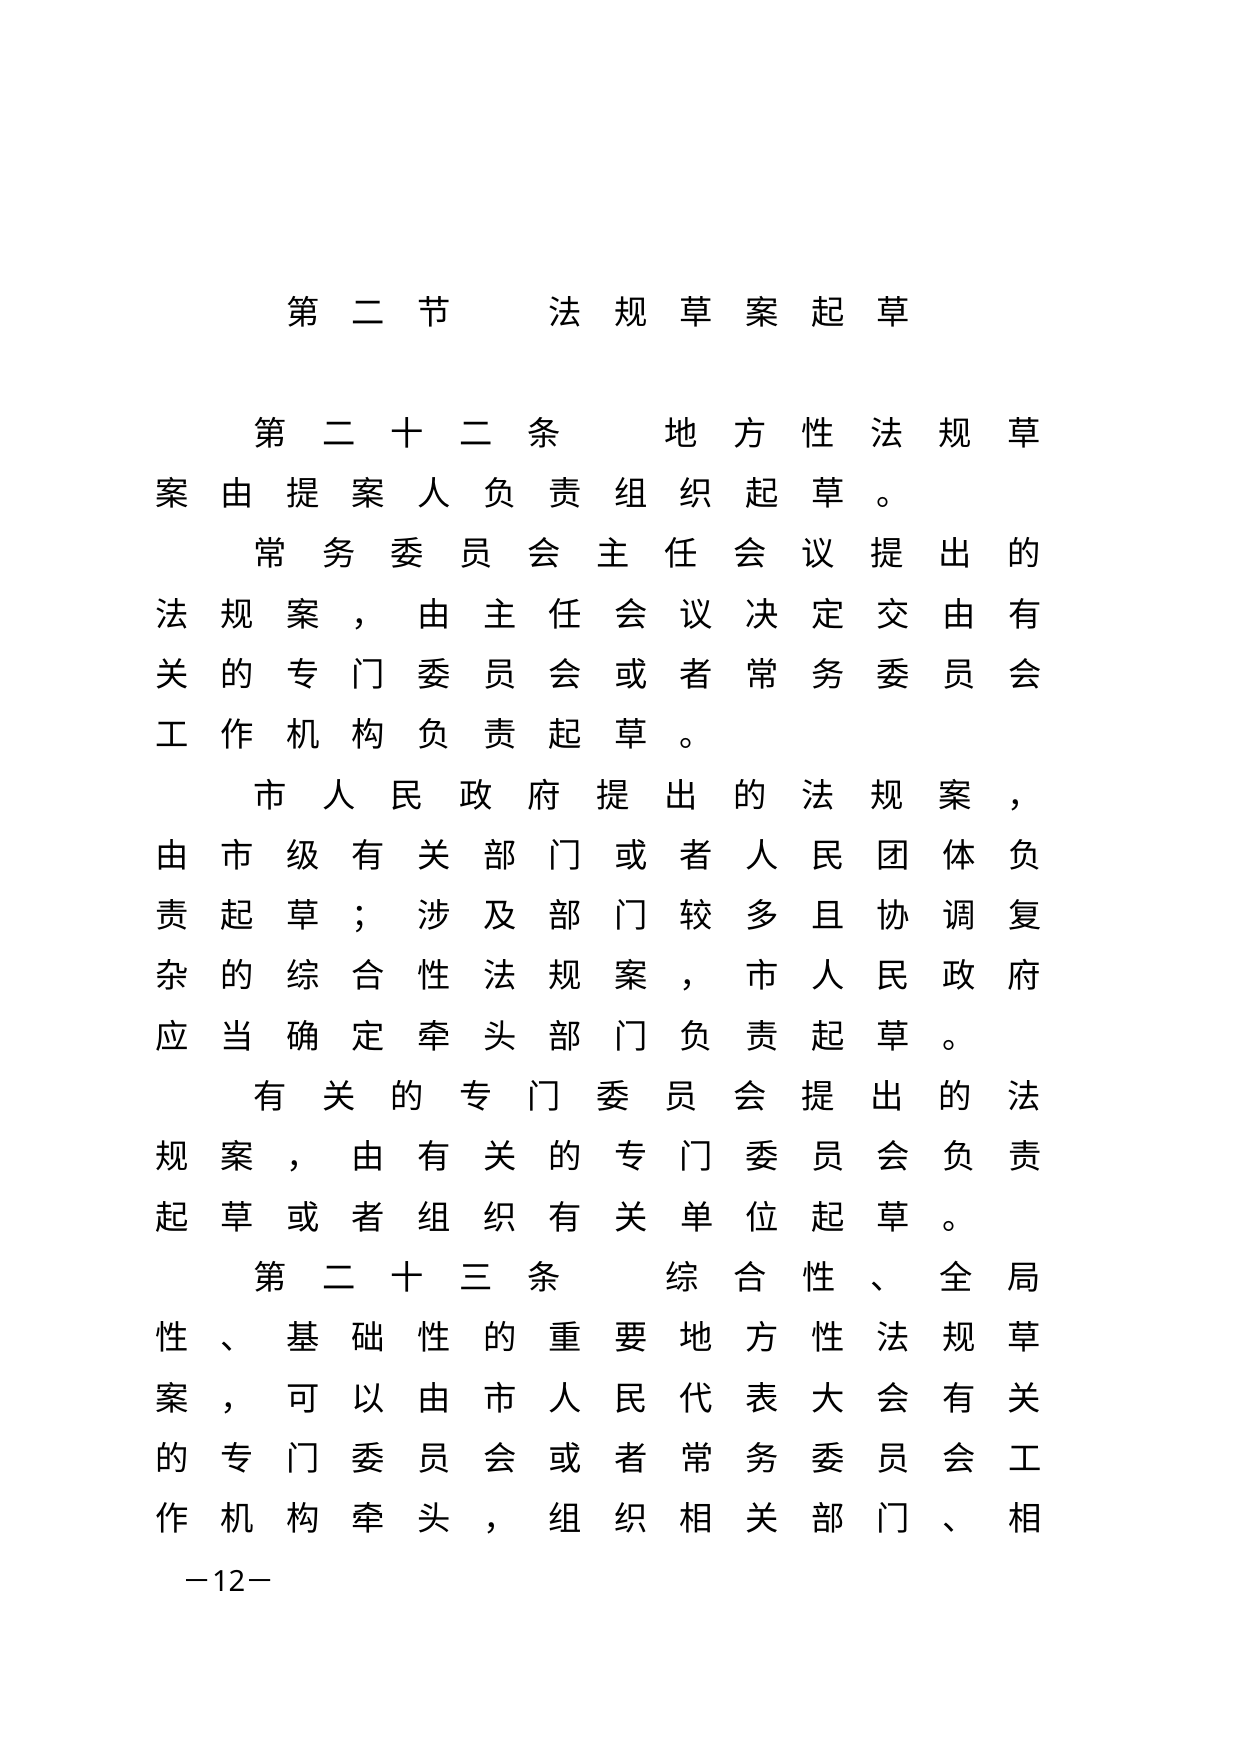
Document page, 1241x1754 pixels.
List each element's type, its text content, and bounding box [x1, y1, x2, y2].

text 第二十二条 地方性法规草案由提案人负责组织起草。 [155, 400, 1073, 521]
text 常务委员会主任会议提出的法规案，由主任会议决定交由有关的专门委员会或者常务委员会工作机构负责起草。 [155, 521, 1073, 762]
text 第二十三条 综合性、全局性、基础性的重要地方性法规草案，可以由市人民代表大会有关的专门委员会或者常务委员会工作机构牵头，组织相关部门、相关领域的专家等组成起草小组起草。 [155, 1245, 1073, 1546]
text 第二节 法规草案起草 [155, 280, 1073, 340]
text 市人民政府提出的法规案，由市级有关部门或者人民团体负责起草；涉及部门较多且协调复杂的综合性法规案，市人民政府应当确定牵头部门负责起草。 [155, 762, 1073, 1064]
text 有关的专门委员会提出的法规案，由有关的专门委员会负责起草或者组织有关单位起草。 [155, 1064, 1073, 1245]
